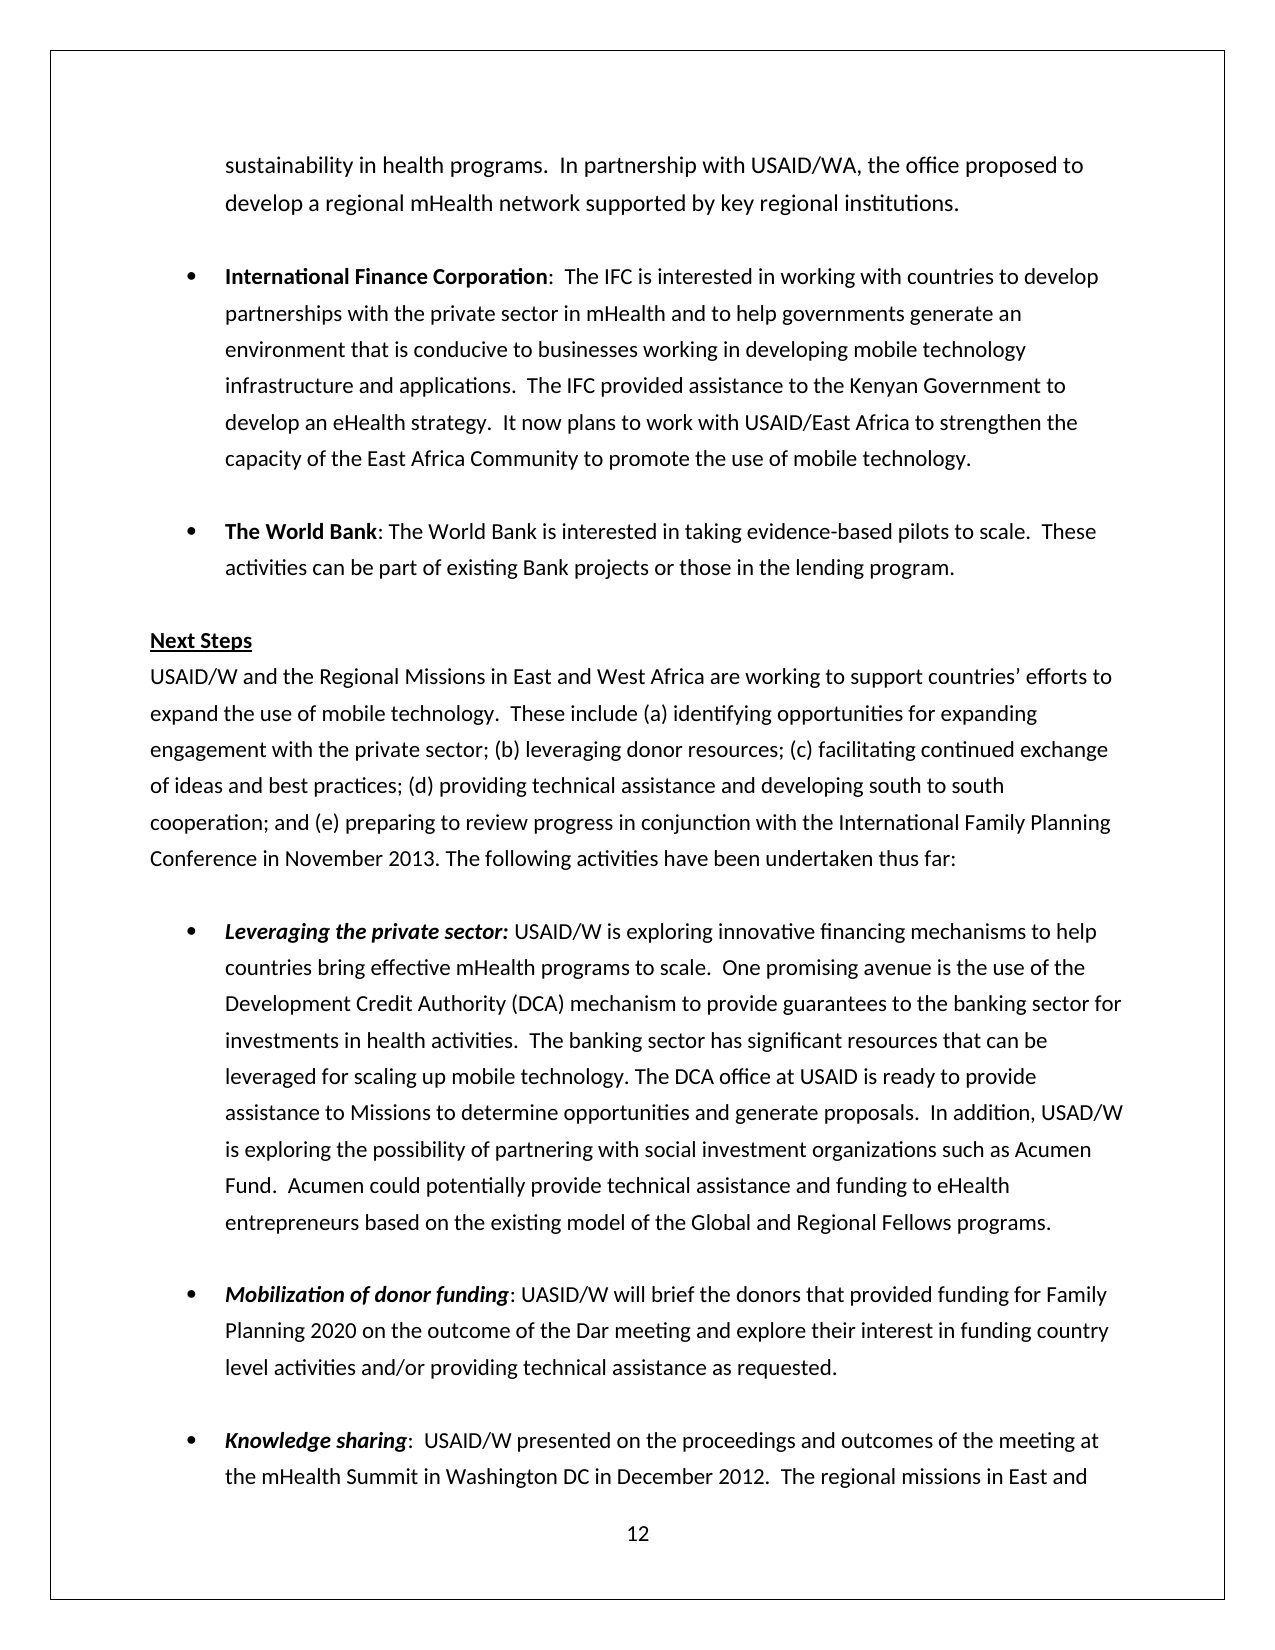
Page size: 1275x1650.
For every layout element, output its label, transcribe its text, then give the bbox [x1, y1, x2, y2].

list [187, 150, 1125, 217]
list Mobilization of donor funding: UASID/W will brief the donors that provided funding for Family Planning 2020 on the outcome of the Dar meeting and explore their interest in funding country level activities and/or providing technical assistance as requested. [187, 1280, 1125, 1381]
list The World Bank: The World Bank is interested in taking evidence-based pilots to scale. These activities can be part of existing Bank projects or those in the lending program. [187, 517, 1125, 581]
text Next Steps [150, 626, 1125, 654]
text USAID/W and the Regional Missions in East and West Africa are working to support countries’ efforts to expand the use of mobile technology. These include (a) identifying opportunities for expanding engagement with the private sector; (b) leveraging donor resources; (c) facilitating continued exchange of ideas and best practices; (d) providing technical assistance and developing south to south cooperation; and (e) preparing to review progress in conjunction with the International Family Planning Conference in November 2013. The following activities have been undertaken thus far: [150, 662, 1125, 872]
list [187, 1426, 1125, 1490]
list International Finance Corporation: The IFC is interested in working with countries to develop partnerships with the private sector in mHealth and to help governments generate an environment that is conducive to businesses working in developing mobile technology infrastructure and applications. The IFC provided assistance to the Kenyan Government to develop an eHealth strategy. It now plans to work with USAID/East Africa to strengthen the capacity of the East Africa Community to promote the use of mobile technology. [187, 262, 1125, 472]
list Leveraging the private sector: USAID/W is exploring innovative financing mechanisms to help countries bring effective mHealth programs to scale. One promising avenue is the use of the Development Credit Authority (DCA) mechanism to provide guarantees to the banking sector for investments in health activities. The banking sector has significant resources that can be leveraged for scaling up mobile technology. The DCA office at USAID is ready to provide assistance to Missions to determine opportunities and generate proposals. In addition, USAD/W is exploring the possibility of partnering with social investment organizations such as Acumen Fund. Acumen could potentially provide technical assistance and funding to eHealth entrepreneurs based on the existing model of the Global and Regional Fellows programs. [187, 917, 1125, 1236]
